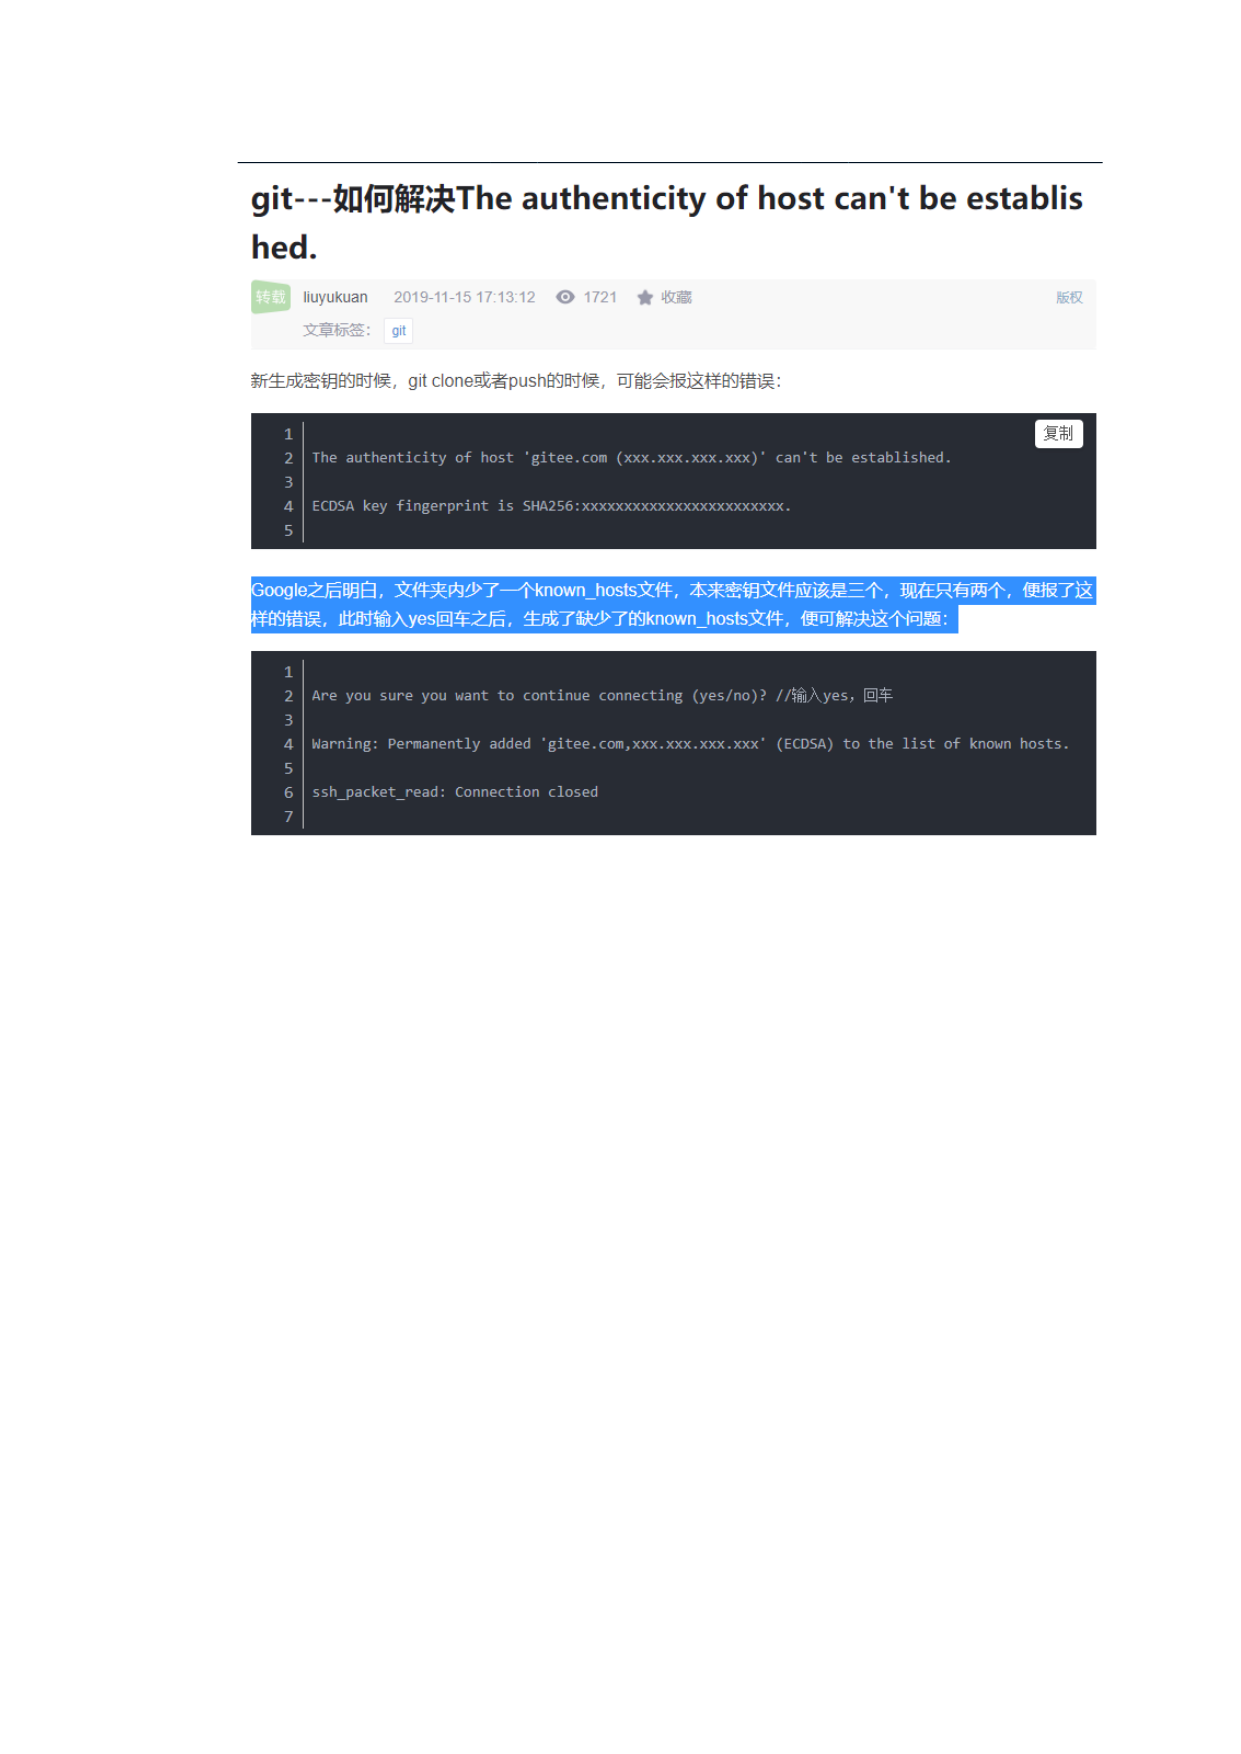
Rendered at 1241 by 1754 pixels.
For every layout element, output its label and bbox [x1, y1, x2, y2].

picture [237, 162, 1103, 844]
